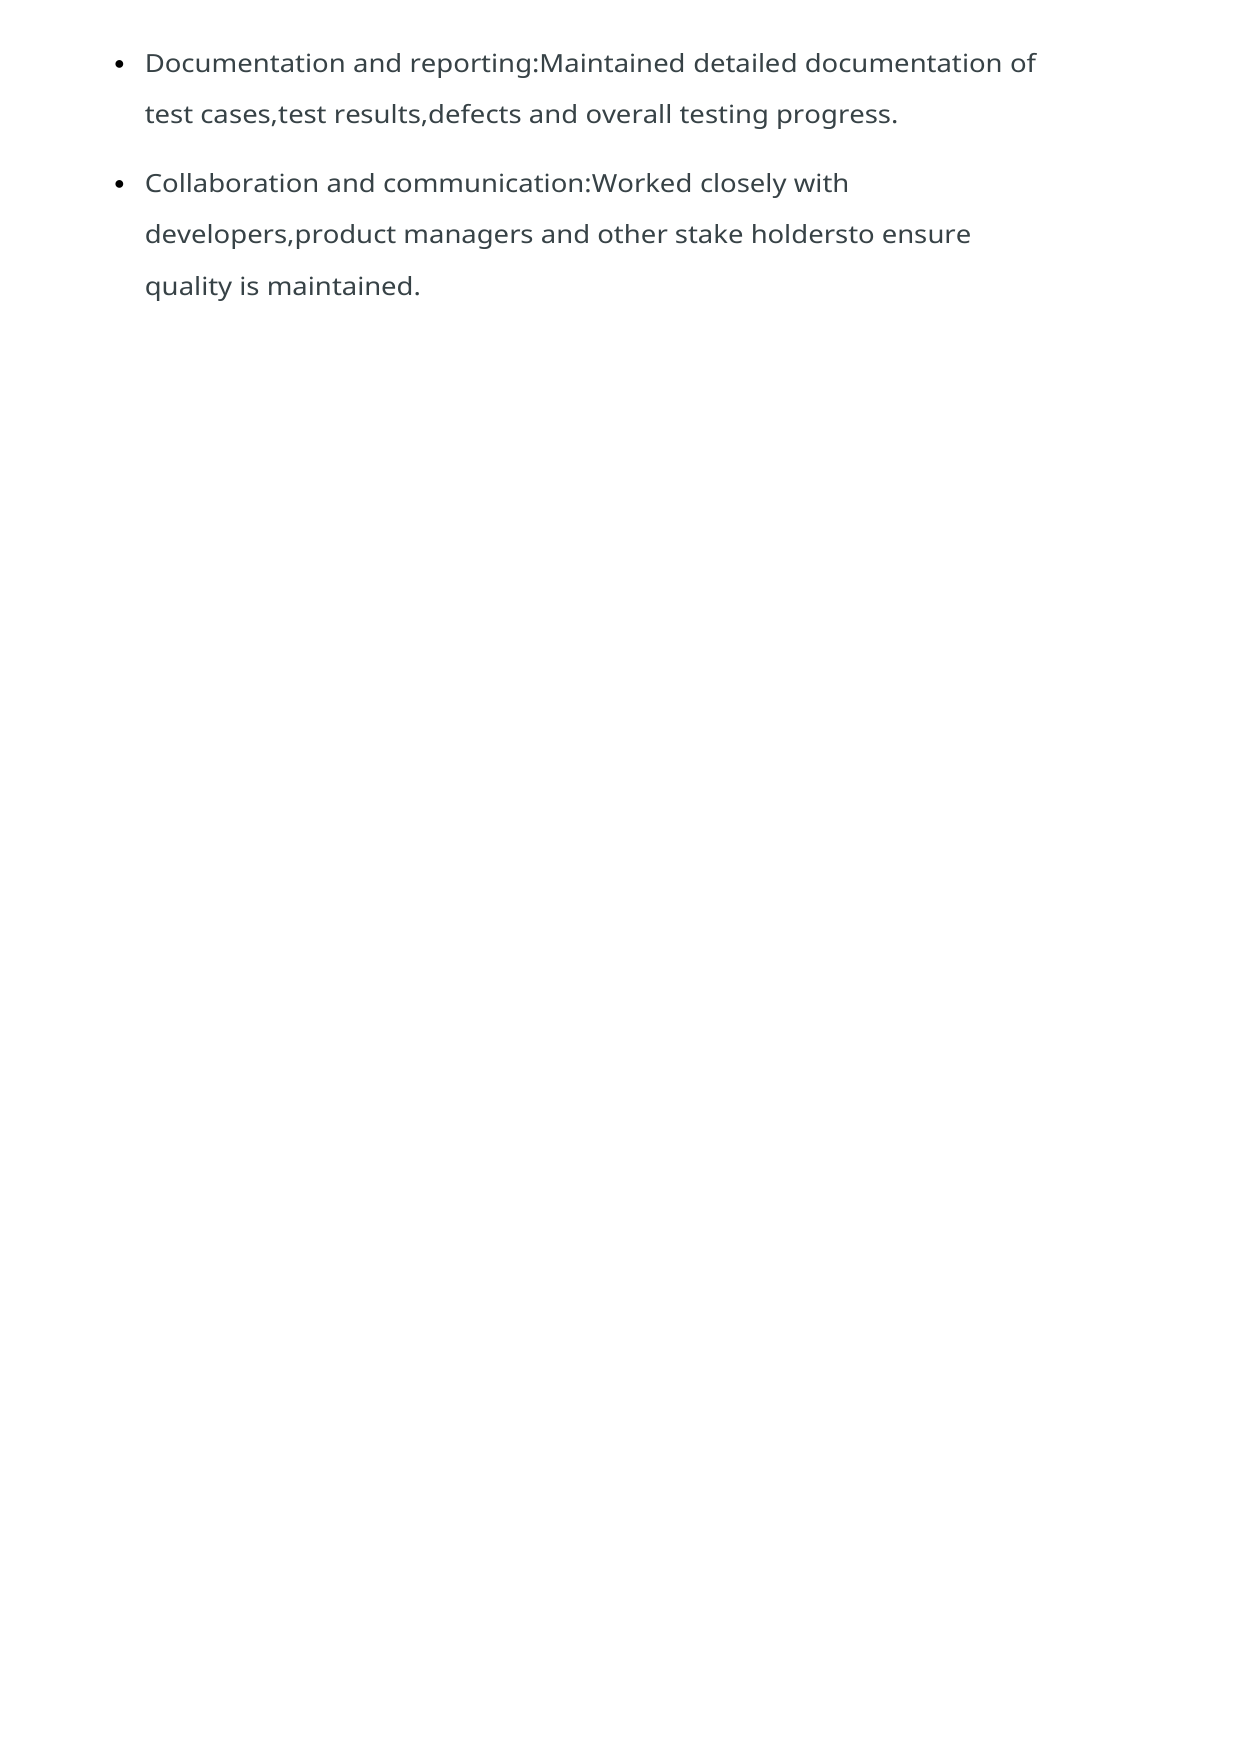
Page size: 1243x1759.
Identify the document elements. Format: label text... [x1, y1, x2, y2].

list Documentation and reporting:Maintained detailed documentation of test cases,test results,defects and overall testing progress. [115, 46, 1041, 131]
list Collaboration and communication:Worked closely with developers,product managers and other stake holdersto ensure quality is maintained. [115, 165, 1062, 302]
